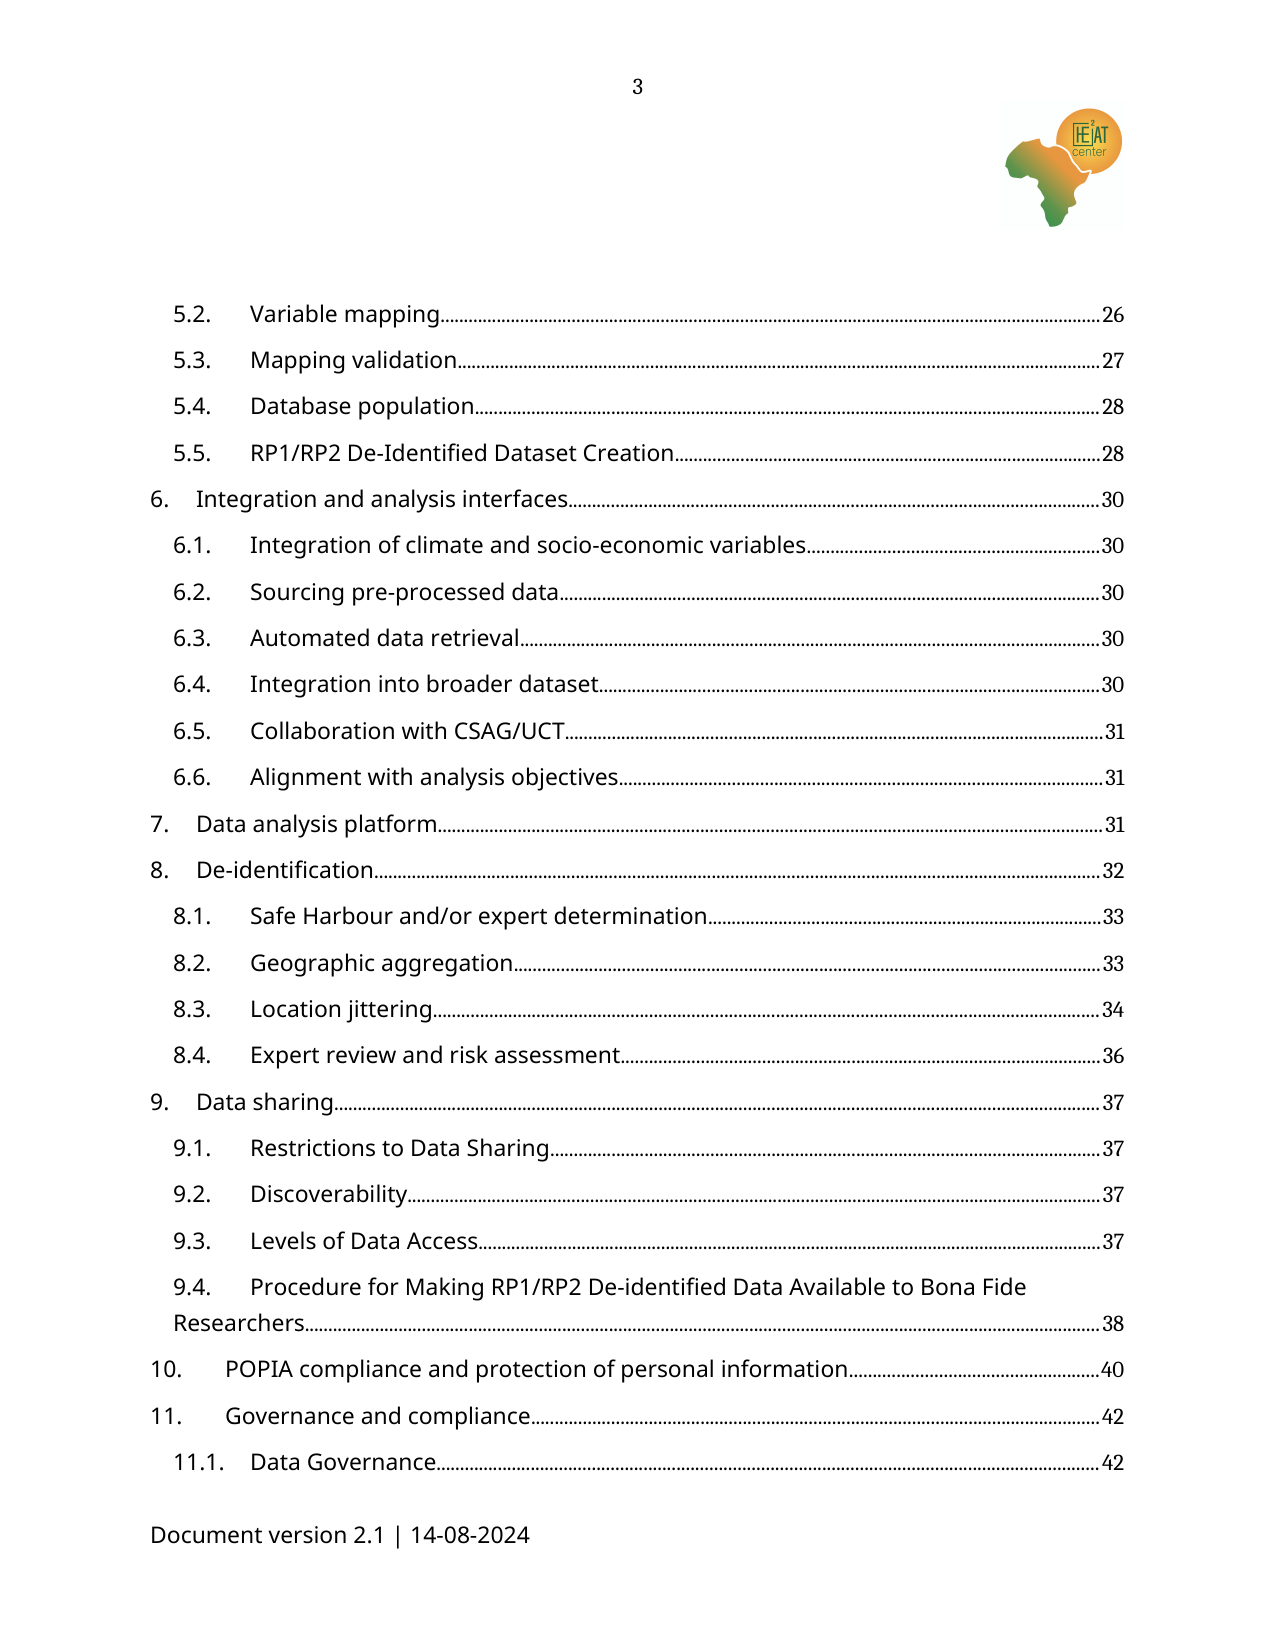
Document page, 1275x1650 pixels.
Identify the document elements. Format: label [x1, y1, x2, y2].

picture [1000, 100, 1125, 230]
